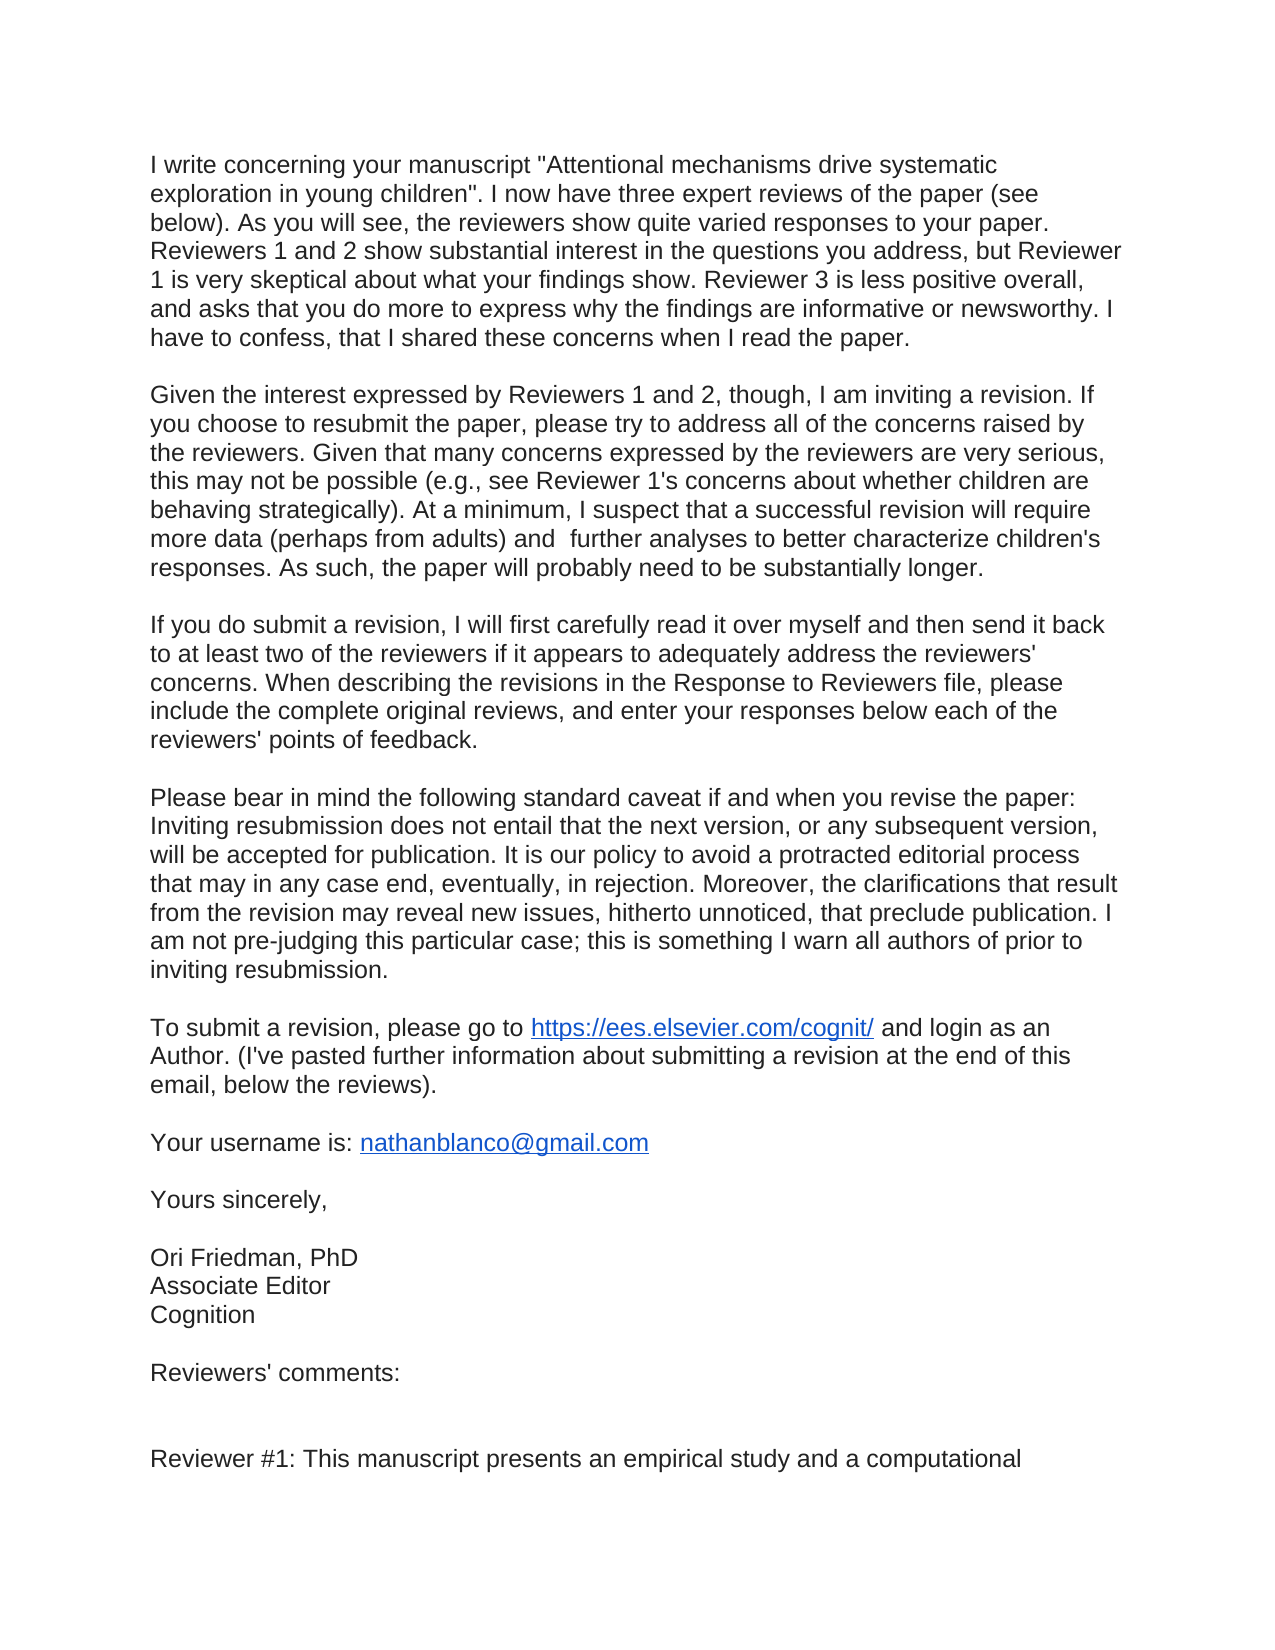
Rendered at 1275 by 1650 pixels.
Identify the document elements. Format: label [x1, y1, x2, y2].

text [150, 150, 1125, 1472]
